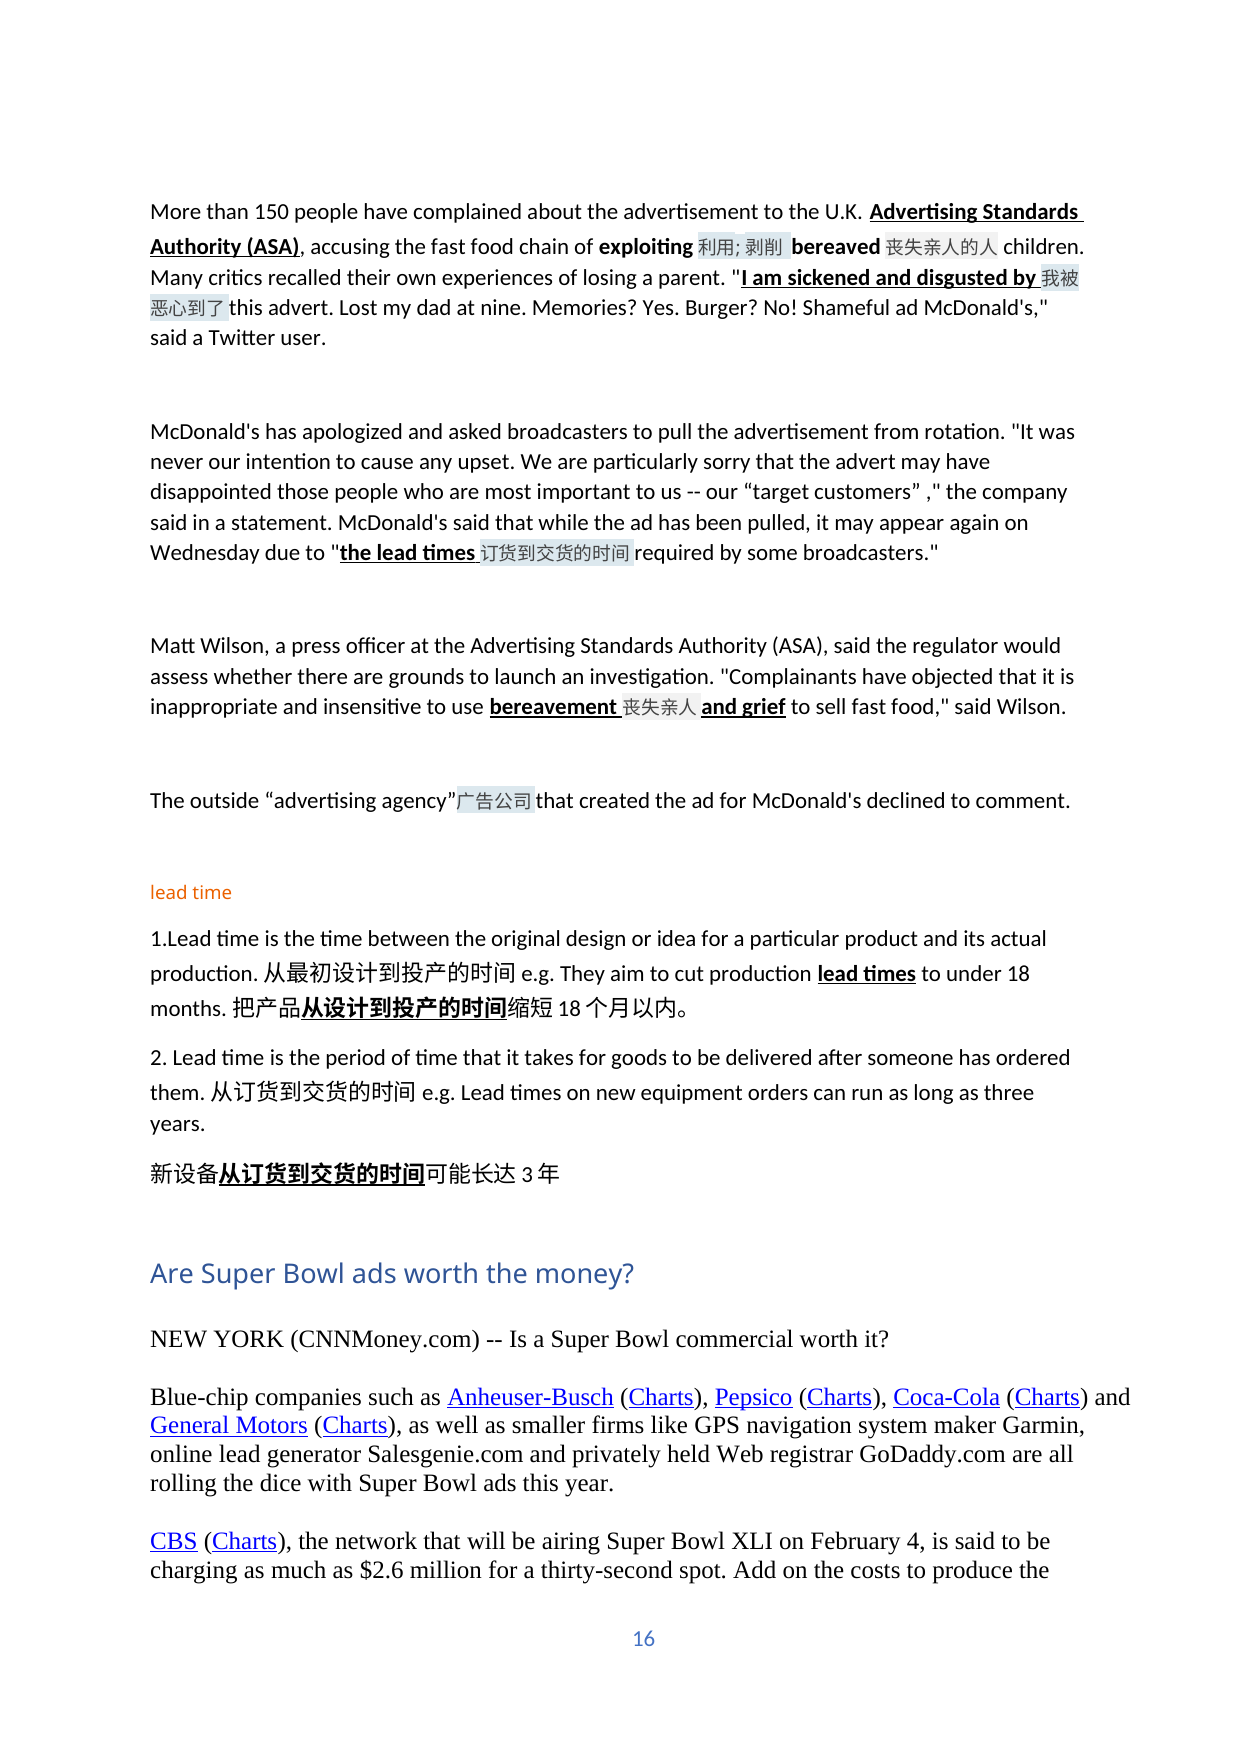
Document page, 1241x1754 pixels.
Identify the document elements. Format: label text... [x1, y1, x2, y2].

text Blue-chip companies such as Anheuser-Busch (Charts), Pepsico (Charts), Coca-Cola (Charts) and General Motors (Charts), as well as smaller firms like GPS navigation system maker Garmin, online lead generator Salesgenie.com and privately held Web registrar GoDaddy.com are all rolling the dice with Super Bowl ads this year. [150, 1382, 1137, 1497]
text More than 150 people have complained about the advertisement to the U.K. Advertising Standards Authority (ASA), accusing the fast food chain of exploiting利用; 剥削 bereaved丧失亲人的人 children. Many critics recalled their own experiences of losing a parent. "I am sickened and disgusted by 我被恶心到了this advert. Lost my dad at nine. Memories? Yes. Burger? No! Shameful ad McDonald's," said a Twitter user. [150, 197, 1088, 351]
text lead time [150, 879, 1137, 905]
text 2. Lead time is the period of time that it takes for goods to be delivered after someone has ordered them. 从订货到交货的时间 e.g. Lead times on new equipment orders can run as long as three years. [150, 1043, 1088, 1137]
text NEW YORK (CNNMoney.com) -- Is a Super Bowl commercial worth it? [150, 1324, 1137, 1353]
text Matt Wilson, a press officer at the Advertising Standards Authority (ASA), said the regulator would assess whether there are grounds to launch an investigation. "Complainants have objected that it is inappropriate and insensitive to use bereavement 丧失亲人and grief to sell fast food," said Wilson. [150, 632, 1088, 720]
subtitle Are Super Bowl ads worth the money? [150, 1255, 1137, 1292]
text The outside “advertising agency”广告公司that created the ad for McDonald's declined to comment. [150, 786, 1088, 814]
text 新设备从订货到交货的时间可能长达3年 [150, 1156, 1088, 1189]
text 1.Lead time is the time between the original design or idea for a particular product and its actual production. 从最初设计到投产的时间 e.g. They aim to cut production lead times to under 18 months. 把产品从设计到投产的时间缩短18个月以内。 [150, 924, 1088, 1023]
text McDonald's has apologized and asked broadcasters to pull the advertisement from rotation. "It was never our intention to cause any upset. We are particularly sorry that the advert may have disappointed those people who are most important to us -- our “target customers” ," the company said in a statement. McDonald's said that while the ad has been pulled, it may appear again on Wednesday due to "the lead times订货到交货的时间 required by some broadcasters." [150, 417, 1088, 566]
